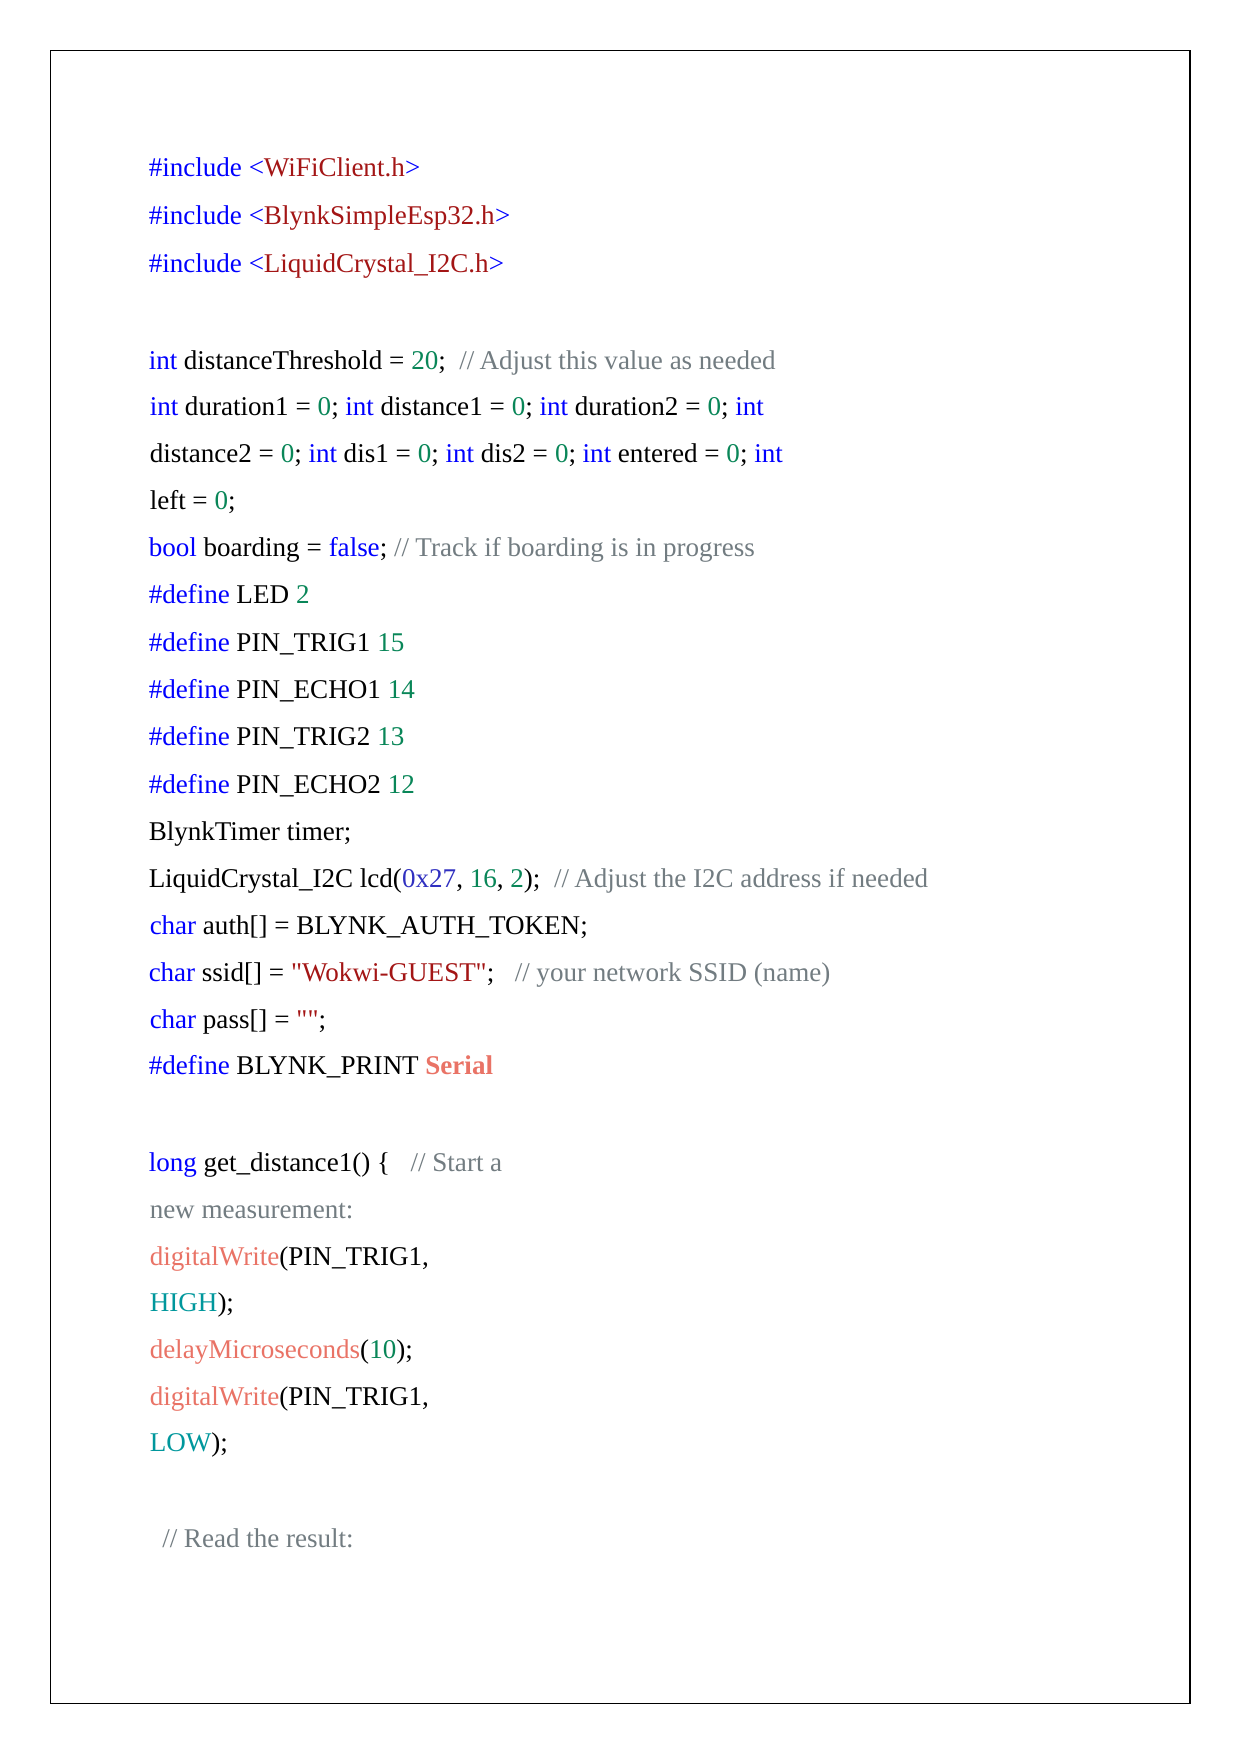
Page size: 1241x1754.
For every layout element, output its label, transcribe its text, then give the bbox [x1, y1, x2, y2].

text #include <WiFiClient.h> [148, 152, 1100, 183]
text #define PIN_TRIG2 13 [148, 720, 971, 752]
text #include <BlynkSimpleEsp32.h> [148, 199, 1100, 230]
text long get_distance1() { // Start a new measurement: digitalWrite(PIN_TRIG1, HIGH); delayMicroseconds(10); digitalWrite(PIN_TRIG1, LOW); [148, 1146, 503, 1457]
text int distanceThreshold = 20; // Adjust this value as needed int duration1 = 0; int distance1 = 0; int duration2 = 0; int distance2 = 0; int dis1 = 0; int dis2 = 0; int entered = 0; int left = 0; [148, 344, 788, 515]
text #define PIN_ECHO2 12 [148, 768, 971, 799]
text BlynkTimer timer; [148, 815, 971, 846]
text #define PIN_TRIG1 15 [148, 626, 971, 657]
text #define PIN_ECHO1 14 [148, 673, 971, 704]
text LiquidCrystal_I2C lcd(0x27, 16, 2); // Adjust the I2C address if needed char auth[] = BLYNK_AUTH_TOKEN; [148, 863, 971, 940]
text #include <LiquidCrystal_I2C.h> [148, 247, 1100, 278]
text #define LED 2 [148, 578, 1100, 609]
text // Read the result: [148, 1522, 863, 1554]
text bool boarding = false; // Track if boarding is in progress [148, 531, 863, 562]
text #define BLYNK_PRINT Serial [148, 1049, 971, 1081]
text char ssid[] = "Wokwi-GUEST"; // your network SSID (name) char pass[] = ""; [148, 956, 863, 1034]
